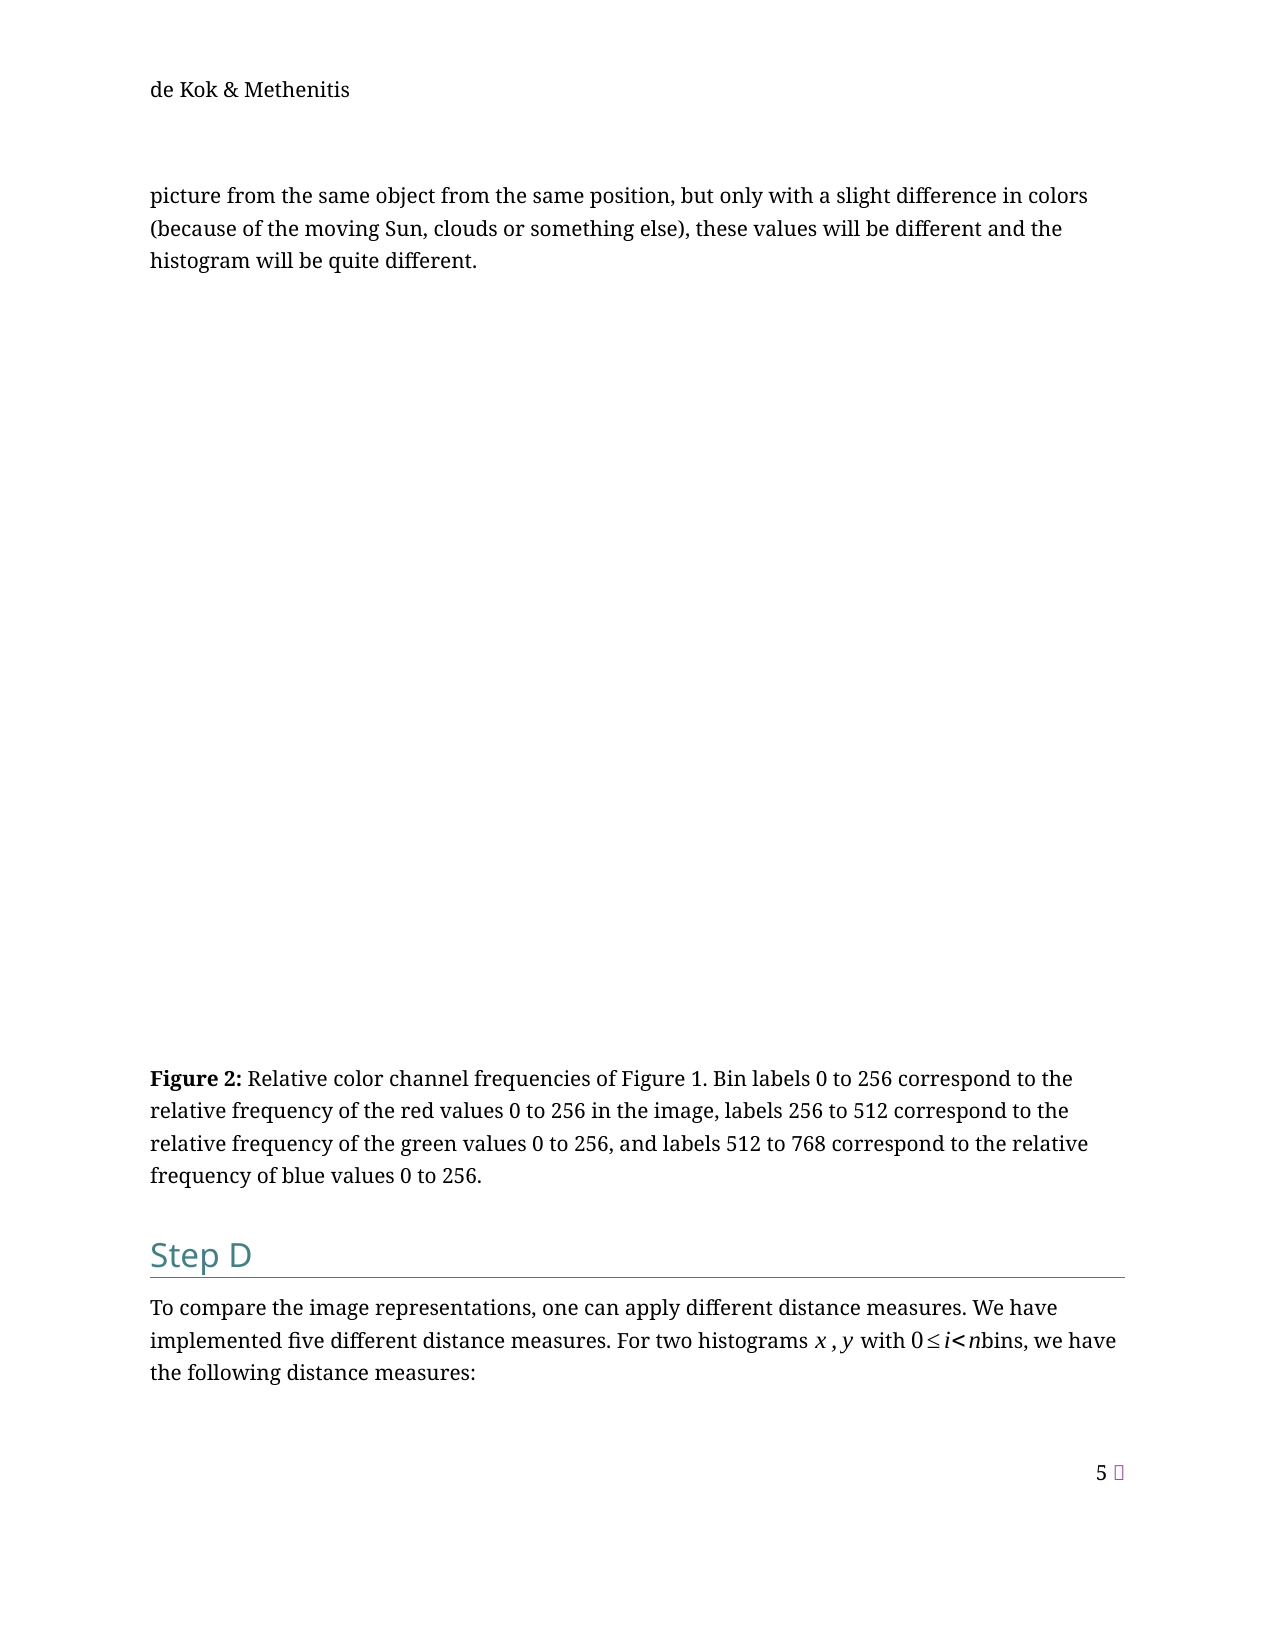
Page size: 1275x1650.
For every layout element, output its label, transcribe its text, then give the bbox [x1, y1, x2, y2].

subtitle Step D [150, 1232, 1125, 1277]
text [150, 181, 1125, 275]
text Figure 2: Relative color channel frequencies of Figure 1. Bin labels 0 to 256 correspond to the relative frequency of the red values 0 to 256 in the image, labels 256 to 512 correspond to the relative frequency of the green values 0 to 256, and labels 512 to 768 correspond to the relative frequency of blue values 0 to 256. [150, 300, 1125, 1190]
text To compare the image representations, one can apply different distance measures. We have implemented five different distance measures. For two histograms with bins, we have the following distance measures: [150, 1293, 1125, 1387]
